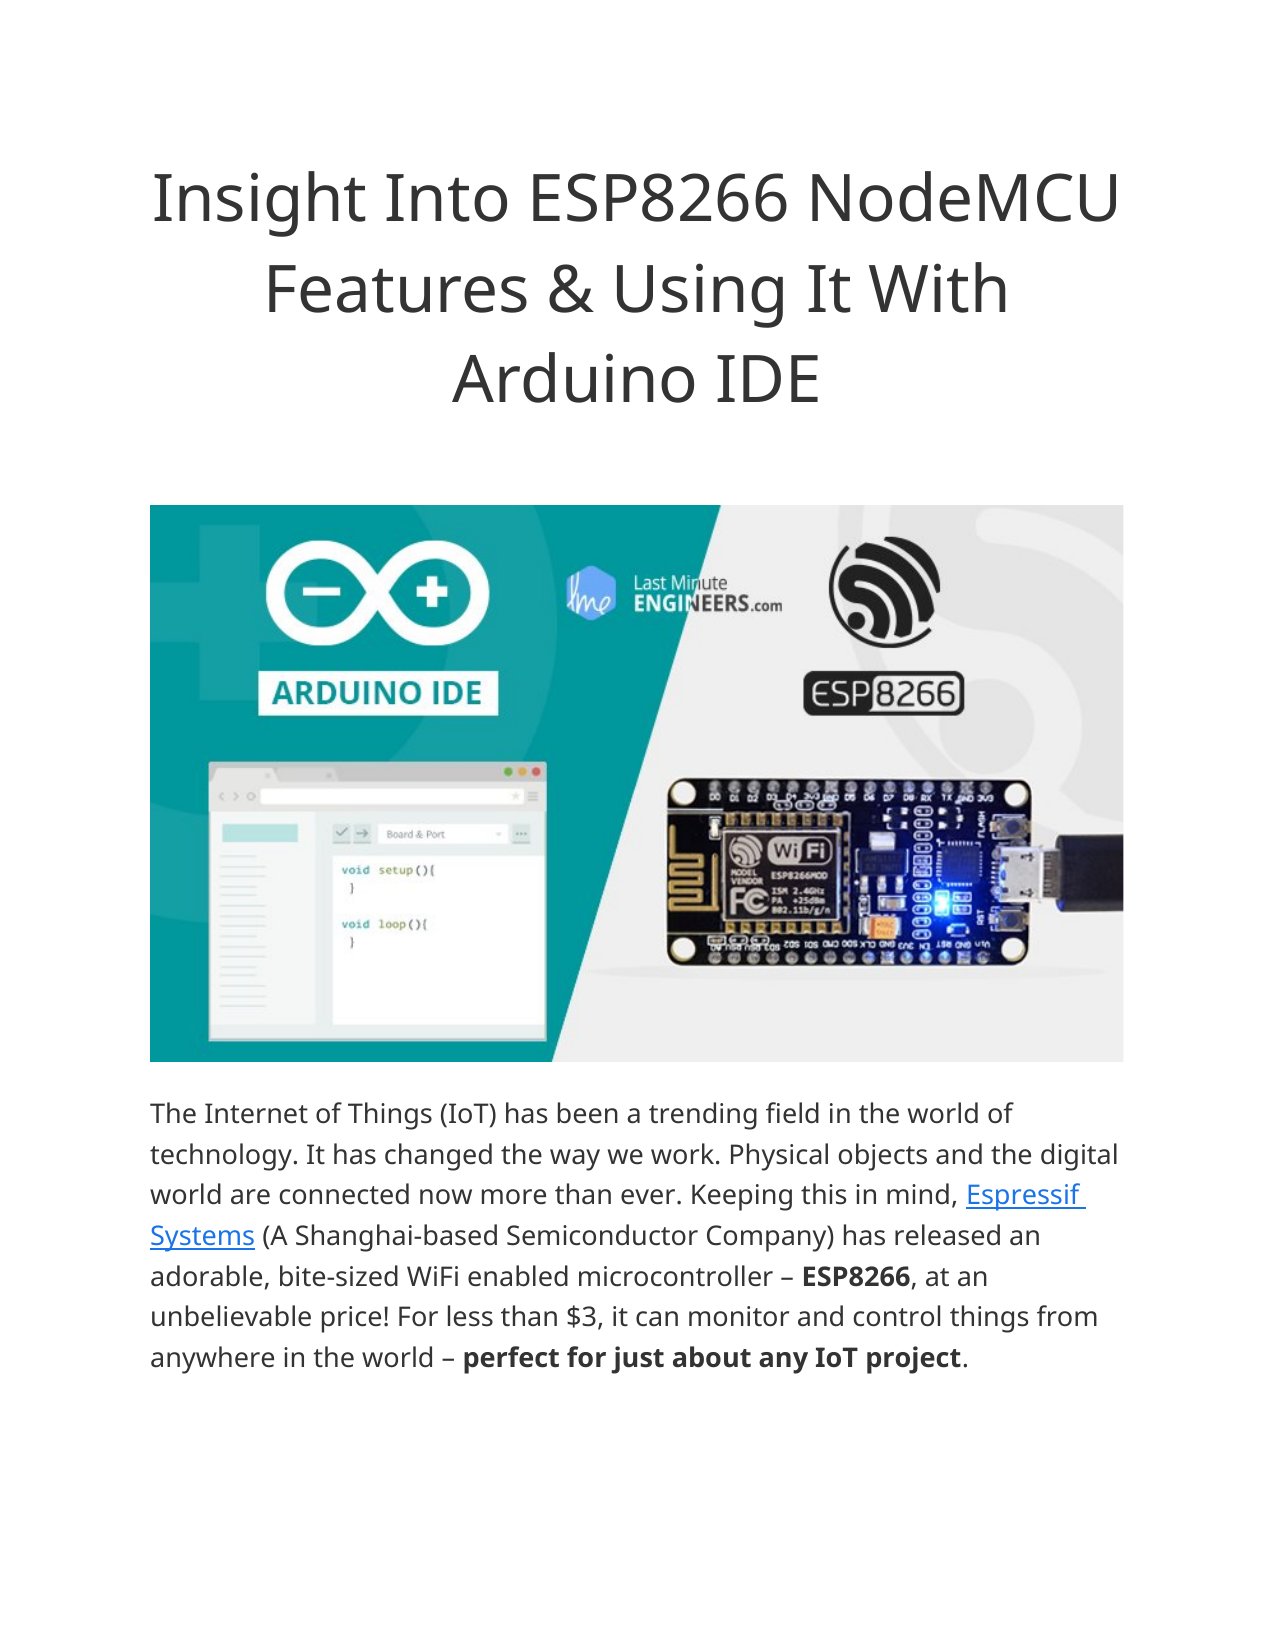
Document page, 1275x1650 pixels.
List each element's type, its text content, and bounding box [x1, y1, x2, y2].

text The Internet of Things (IoT) has been a trending field in the world of technology. It has changed the way we work. Physical objects and the digital world are connected now more than ever. Keeping this in mind, Espressif Systems (A Shanghai-based Semiconductor Company) has released an adorable, bite-sized WiFi enabled microcontroller – ESP8266, at an unbelievable price! For less than $3, it can monitor and control things from anywhere in the world – perfect for just about any IoT project. [150, 1091, 1125, 1375]
subtitle Insight Into ESP8266 NodeMCU Features & Using It With Arduino IDE [150, 150, 1125, 422]
picture [150, 505, 1124, 1062]
